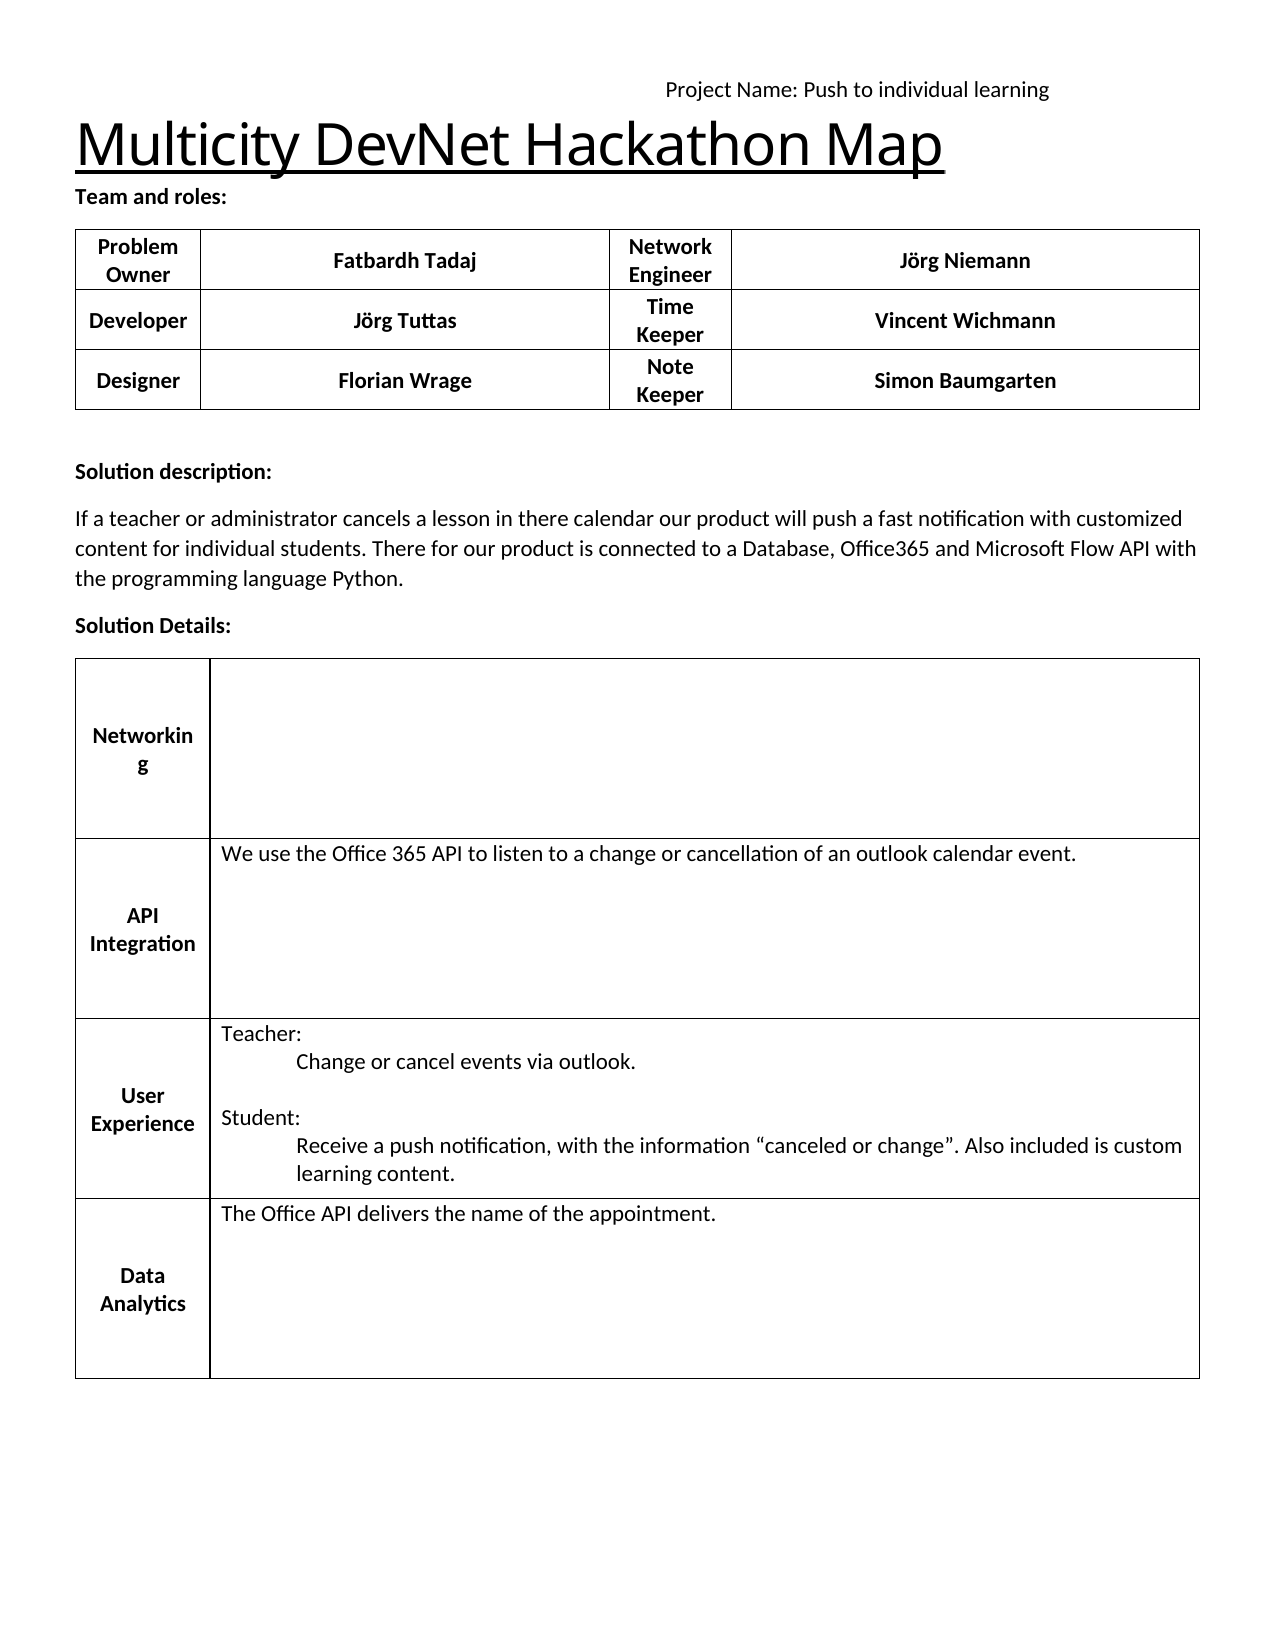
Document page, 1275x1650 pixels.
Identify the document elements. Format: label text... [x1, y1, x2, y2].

table_cell Florian Wrage [201, 350, 609, 409]
table_cell We use the Office 365 API to listen to a change or cancellation of an outlook calendar event. [211, 839, 1199, 1018]
table_cell Designer [76, 350, 200, 409]
table_cell Note Keeper [610, 350, 731, 409]
text Solution description: [75, 457, 1200, 485]
text If a teacher or administrator cancels a lesson in there calendar our product will push a fast notification with customized content for individual students. There for our product is connected to a Database, Office365 and Microsoft Flow API with the programming language Python. [75, 504, 1200, 593]
table_cell Developer [76, 290, 200, 349]
table_header Problem Owner [76, 230, 200, 289]
text Solution Details: [75, 611, 1200, 639]
table_cell Jörg Tuttas [201, 290, 609, 349]
table_cell User Experience [76, 1019, 209, 1198]
table_cell Time Keeper [610, 290, 731, 349]
table_header Networking [76, 659, 209, 838]
table_cell Data Analytics [76, 1199, 209, 1378]
table_cell Simon Baumgarten [732, 350, 1199, 409]
table_header Fatbardh Tadaj [201, 230, 609, 289]
table_header Jörg Niemann [732, 230, 1199, 289]
table_header Network Engineer [610, 230, 731, 289]
text Team and roles: [75, 182, 1200, 211]
title Multicity DevNet Hackathon Map [75, 103, 1200, 182]
table_cell Vincent Wichmann [732, 290, 1199, 349]
table_header [211, 659, 1199, 838]
table_cell API Integration [76, 839, 209, 1018]
table_cell The Office API delivers the name of the appointment. [211, 1199, 1199, 1378]
table_cell Teacher: Change or cancel events via outlook. Student: Receive a push notification, with the information “canceled or change”. Also included is custom learning content. [211, 1019, 1199, 1198]
